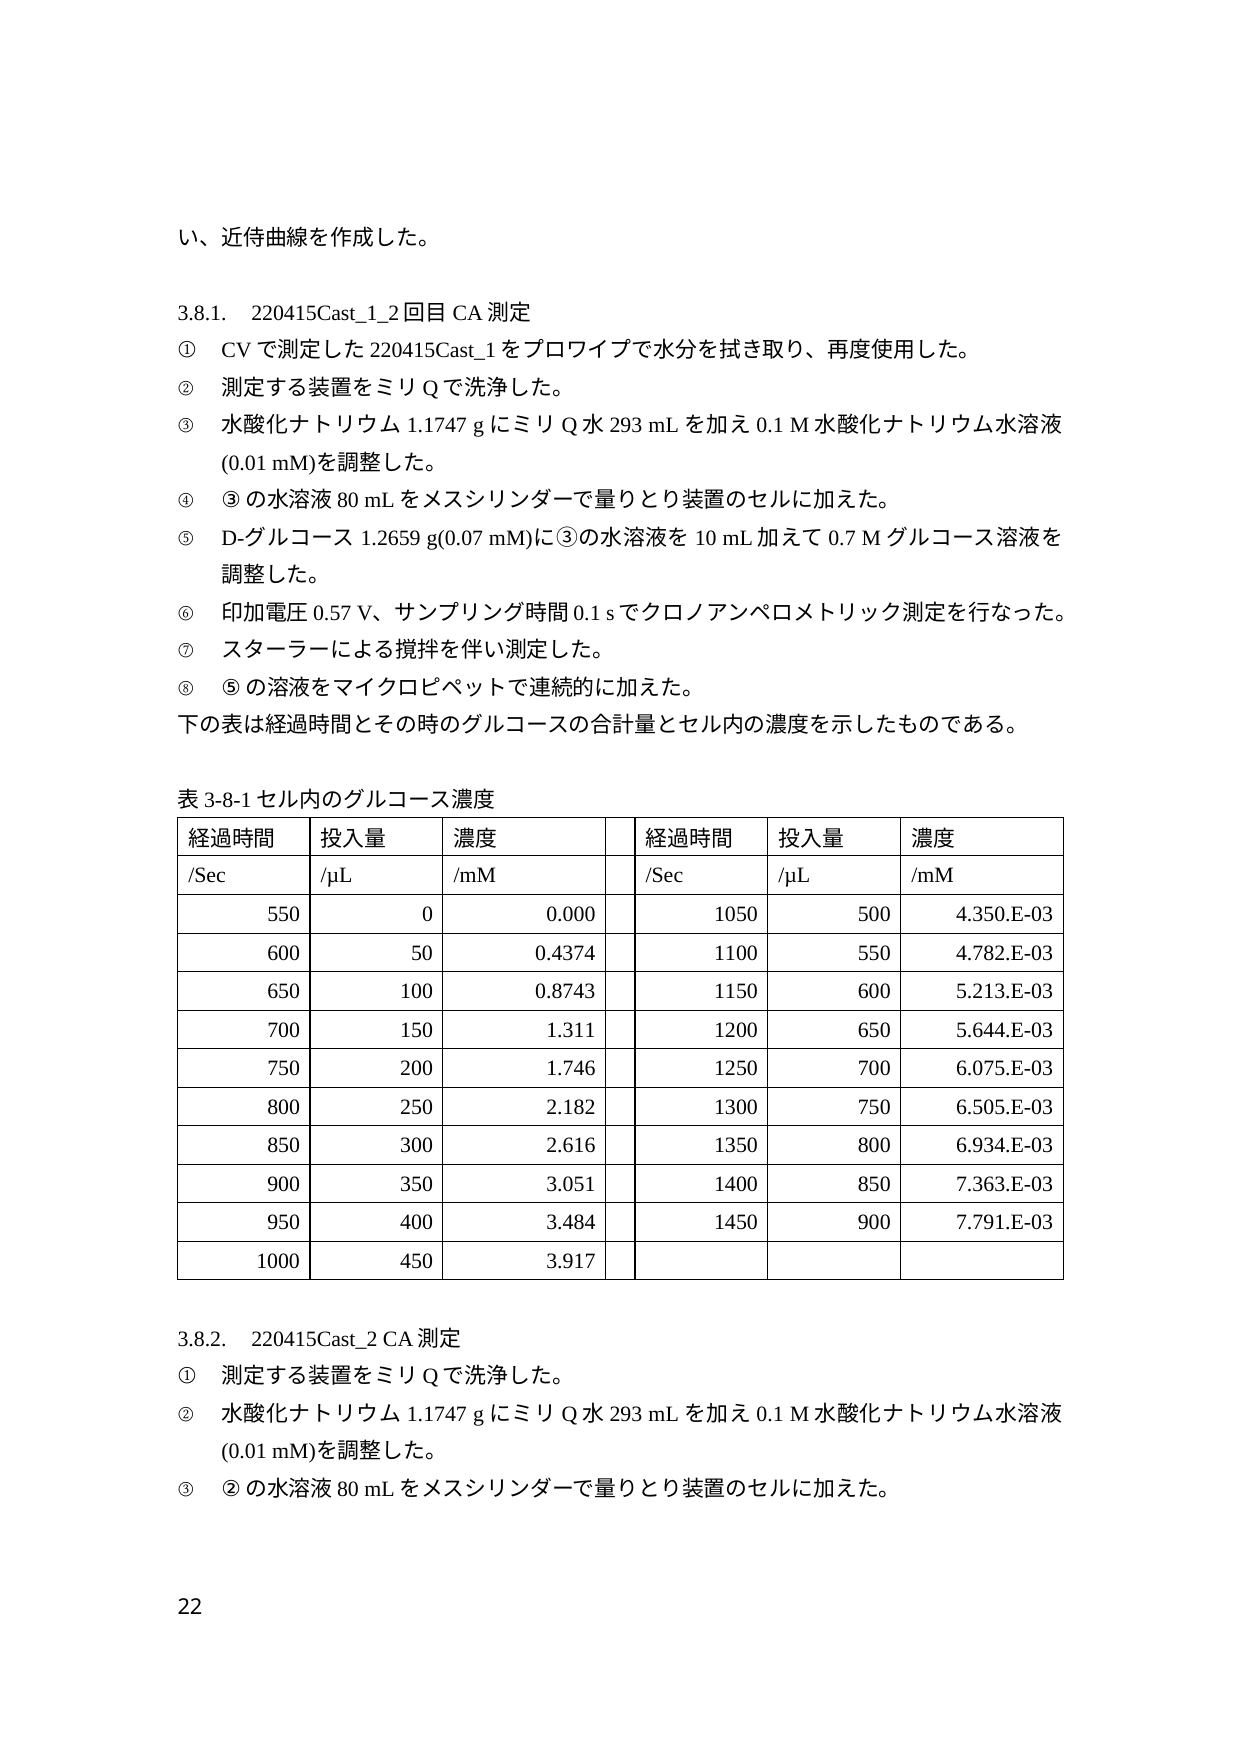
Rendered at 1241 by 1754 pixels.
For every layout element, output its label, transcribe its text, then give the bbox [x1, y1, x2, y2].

list D-グルコース 1.2659 g(0.07 mM)に③の水溶液を10 mL加えて0.7 Mグルコース溶液を調整した。 [177, 517, 1063, 592]
list スターラーによる撹拌を伴い測定した。 [177, 629, 1063, 667]
table_cell 600 [768, 972, 900, 1009]
table_cell 1100 [636, 934, 767, 971]
table_cell [606, 856, 634, 894]
table_cell [606, 895, 634, 932]
table_cell 550 [768, 934, 900, 971]
table_cell 750 [768, 1088, 900, 1125]
list 水酸化ナトリウム1.1747 gにミリQ水293 mLを加え0.1 M水酸化ナトリウム水溶液(0.01 mM)を調整した。 [177, 1393, 1063, 1468]
table_header 濃度 [443, 818, 605, 855]
table_cell [768, 1242, 900, 1279]
table_cell 250 [311, 1088, 442, 1125]
table_cell 850 [178, 1126, 309, 1164]
list 印加電圧0.57 V、サンプリング時間0.1 sでクロノアンペロメトリック測定を行なった。 [177, 592, 1063, 629]
table_cell 400 [311, 1203, 442, 1241]
table_cell 1250 [636, 1049, 767, 1087]
table_cell 850 [768, 1165, 900, 1202]
table_cell 450 [311, 1242, 442, 1279]
table_cell 5.644.E-03 [901, 1011, 1063, 1048]
list 測定する装置をミリQで洗浄した。 [177, 367, 1063, 404]
table_cell [606, 1165, 634, 1202]
table_cell 350 [311, 1165, 442, 1202]
list 220415Cast_2 CA測定 [177, 1318, 1063, 1355]
table_cell 0.000 [443, 895, 605, 932]
table_cell 6.075.E-03 [901, 1049, 1063, 1087]
table_cell [606, 1049, 634, 1087]
table_cell [636, 1242, 767, 1279]
table_cell 50 [311, 934, 442, 971]
table_cell 4.350.E-03 [901, 895, 1063, 932]
list 220415Cast_1_2回目 CA測定 [177, 292, 1063, 329]
table_cell [606, 1126, 634, 1164]
table_cell 200 [311, 1049, 442, 1087]
table_cell 1200 [636, 1011, 767, 1048]
table_cell [606, 1203, 634, 1241]
table_cell 7.363.E-03 [901, 1165, 1063, 1202]
table_cell 1400 [636, 1165, 767, 1202]
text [177, 217, 1063, 254]
table_cell 1000 [178, 1242, 309, 1279]
table_cell 7.791.E-03 [901, 1203, 1063, 1241]
table_header 投入量 [311, 818, 442, 855]
table_cell [606, 1242, 634, 1279]
table_cell 1050 [636, 895, 767, 932]
list ③の水溶液80 mLをメスシリンダーで量りとり装置のセルに加えた。 [177, 479, 1063, 517]
table_cell /mM [901, 856, 1063, 894]
table_cell 2.182 [443, 1088, 605, 1125]
list ②の水溶液80 mLをメスシリンダーで量りとり装置のセルに加えた。 [177, 1468, 1063, 1505]
list 水酸化ナトリウム1.1747 gにミリQ水293 mLを加え0.1 M水酸化ナトリウム水溶液(0.01 mM)を調整した。 [177, 404, 1063, 479]
table_cell /µL [768, 856, 900, 894]
table_cell 4.782.E-03 [901, 934, 1063, 971]
text 下の表は経過時間とその時のグルコースの合計量とセル内の濃度を示したものである。 [177, 704, 1063, 742]
table_cell /Sec [178, 856, 309, 894]
table_cell 1150 [636, 972, 767, 1009]
table_cell 3.917 [443, 1242, 605, 1279]
table_header 投入量 [768, 818, 900, 855]
table_header 経過時間 [636, 818, 767, 855]
table_cell 650 [768, 1011, 900, 1048]
table_header 経過時間 [178, 818, 309, 855]
table_cell 550 [178, 895, 309, 932]
table_cell 800 [178, 1088, 309, 1125]
table_cell [606, 1011, 634, 1048]
text 表 3-8-1セル内のグルコース濃度 [177, 779, 1063, 817]
table_cell 0 [311, 895, 442, 932]
table_cell 0.4374 [443, 934, 605, 971]
table_cell 300 [311, 1126, 442, 1164]
table_cell [606, 1088, 634, 1125]
table_header [606, 818, 634, 855]
table_cell 1.746 [443, 1049, 605, 1087]
table_header 濃度 [901, 818, 1063, 855]
table_cell 1350 [636, 1126, 767, 1164]
table_cell 950 [178, 1203, 309, 1241]
list 測定する装置をミリQで洗浄した。 [177, 1355, 1063, 1393]
table_cell /µL [311, 856, 442, 894]
table_cell [606, 972, 634, 1009]
table_cell 100 [311, 972, 442, 1009]
table_cell /mM [443, 856, 605, 894]
table_cell 6.934.E-03 [901, 1126, 1063, 1164]
table_cell 700 [768, 1049, 900, 1087]
table_cell 900 [178, 1165, 309, 1202]
table_cell 3.051 [443, 1165, 605, 1202]
table_cell 3.484 [443, 1203, 605, 1241]
table_cell 1450 [636, 1203, 767, 1241]
table_cell 0.8743 [443, 972, 605, 1009]
table_cell [901, 1242, 1063, 1279]
table_cell 750 [178, 1049, 309, 1087]
table_cell 600 [178, 934, 309, 971]
table_cell 900 [768, 1203, 900, 1241]
table_cell 800 [768, 1126, 900, 1164]
table_cell 1.311 [443, 1011, 605, 1048]
table_cell 500 [768, 895, 900, 932]
list ⑤の溶液をマイクロピペットで連続的に加えた。 [177, 667, 1063, 704]
table_cell 650 [178, 972, 309, 1009]
table_cell 700 [178, 1011, 309, 1048]
table_cell 1300 [636, 1088, 767, 1125]
table_cell 150 [311, 1011, 442, 1048]
list CVで測定した220415Cast_1をプロワイプで水分を拭き取り、再度使用した。 [177, 329, 1063, 367]
table_cell 5.213.E-03 [901, 972, 1063, 1009]
table_cell 6.505.E-03 [901, 1088, 1063, 1125]
table_cell [606, 934, 634, 971]
table_cell 2.616 [443, 1126, 605, 1164]
table_cell /Sec [636, 856, 767, 894]
